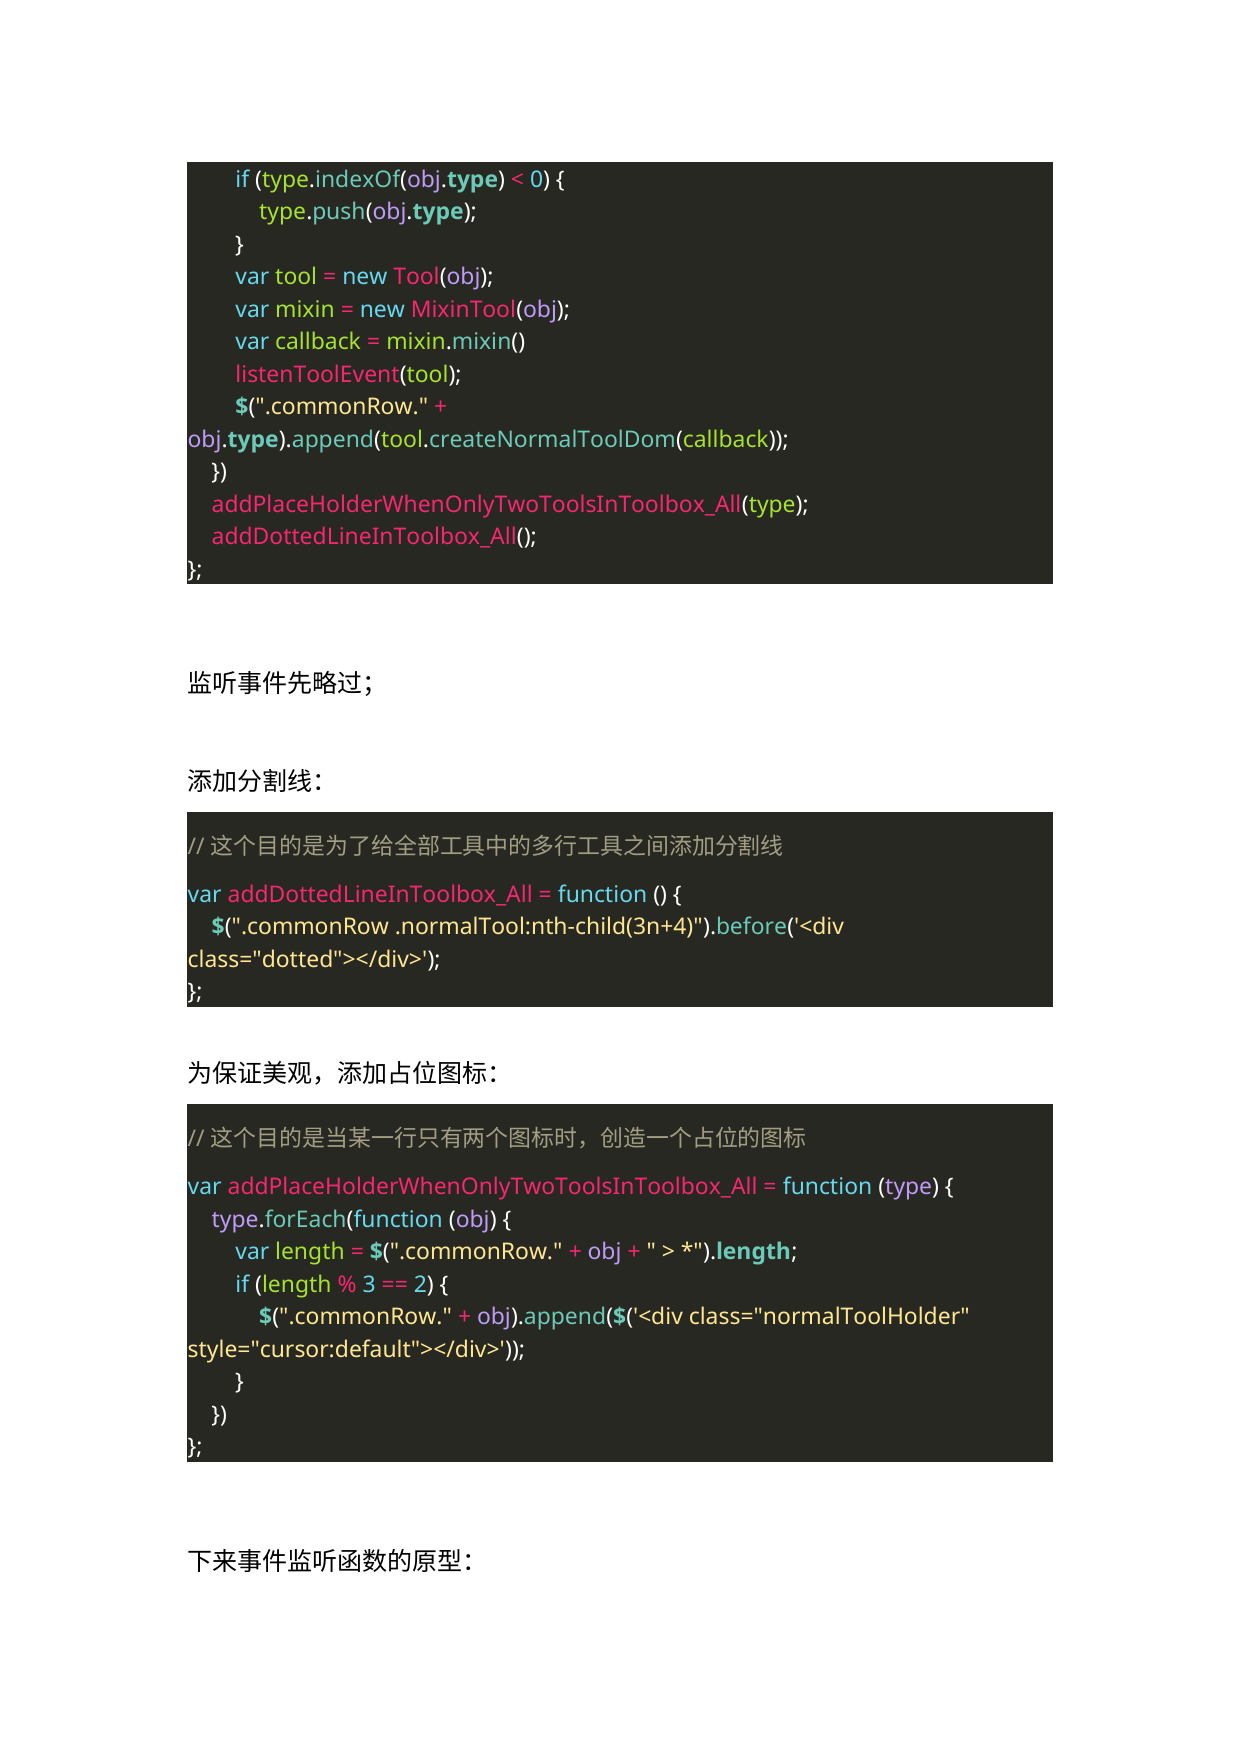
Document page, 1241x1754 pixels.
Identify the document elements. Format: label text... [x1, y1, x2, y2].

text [187, 162, 1053, 584]
text 监听事件先略过； [187, 649, 1053, 714]
text 为保证美观，添加占位图标： [187, 1039, 1053, 1104]
text // 这个目的是当某一行只有两个图标时，创造一个占位的图标 var addPlaceHolderWhenOnlyTwoToolsInToolbox_All = function (type) { type.forEach(function (obj) { var length = $(".commonRow." + obj + " > *").length; if (length % 3 == 2) { $(".commonRow." + obj).append($('<div class="normalToolHolder" style="cursor:default"></div>')); } }) }; [187, 1104, 1053, 1462]
text 添加分割线： [187, 747, 1053, 812]
text 下来事件监听函数的原型： [187, 1527, 1053, 1592]
text // 这个目的是为了给全部工具中的多行工具之间添加分割线 var addDottedLineInToolbox_All = function () { $(".commonRow .normalTool:nth-child(3n+4)").before('<div class="dotted"></div>'); }; [187, 812, 1053, 1007]
